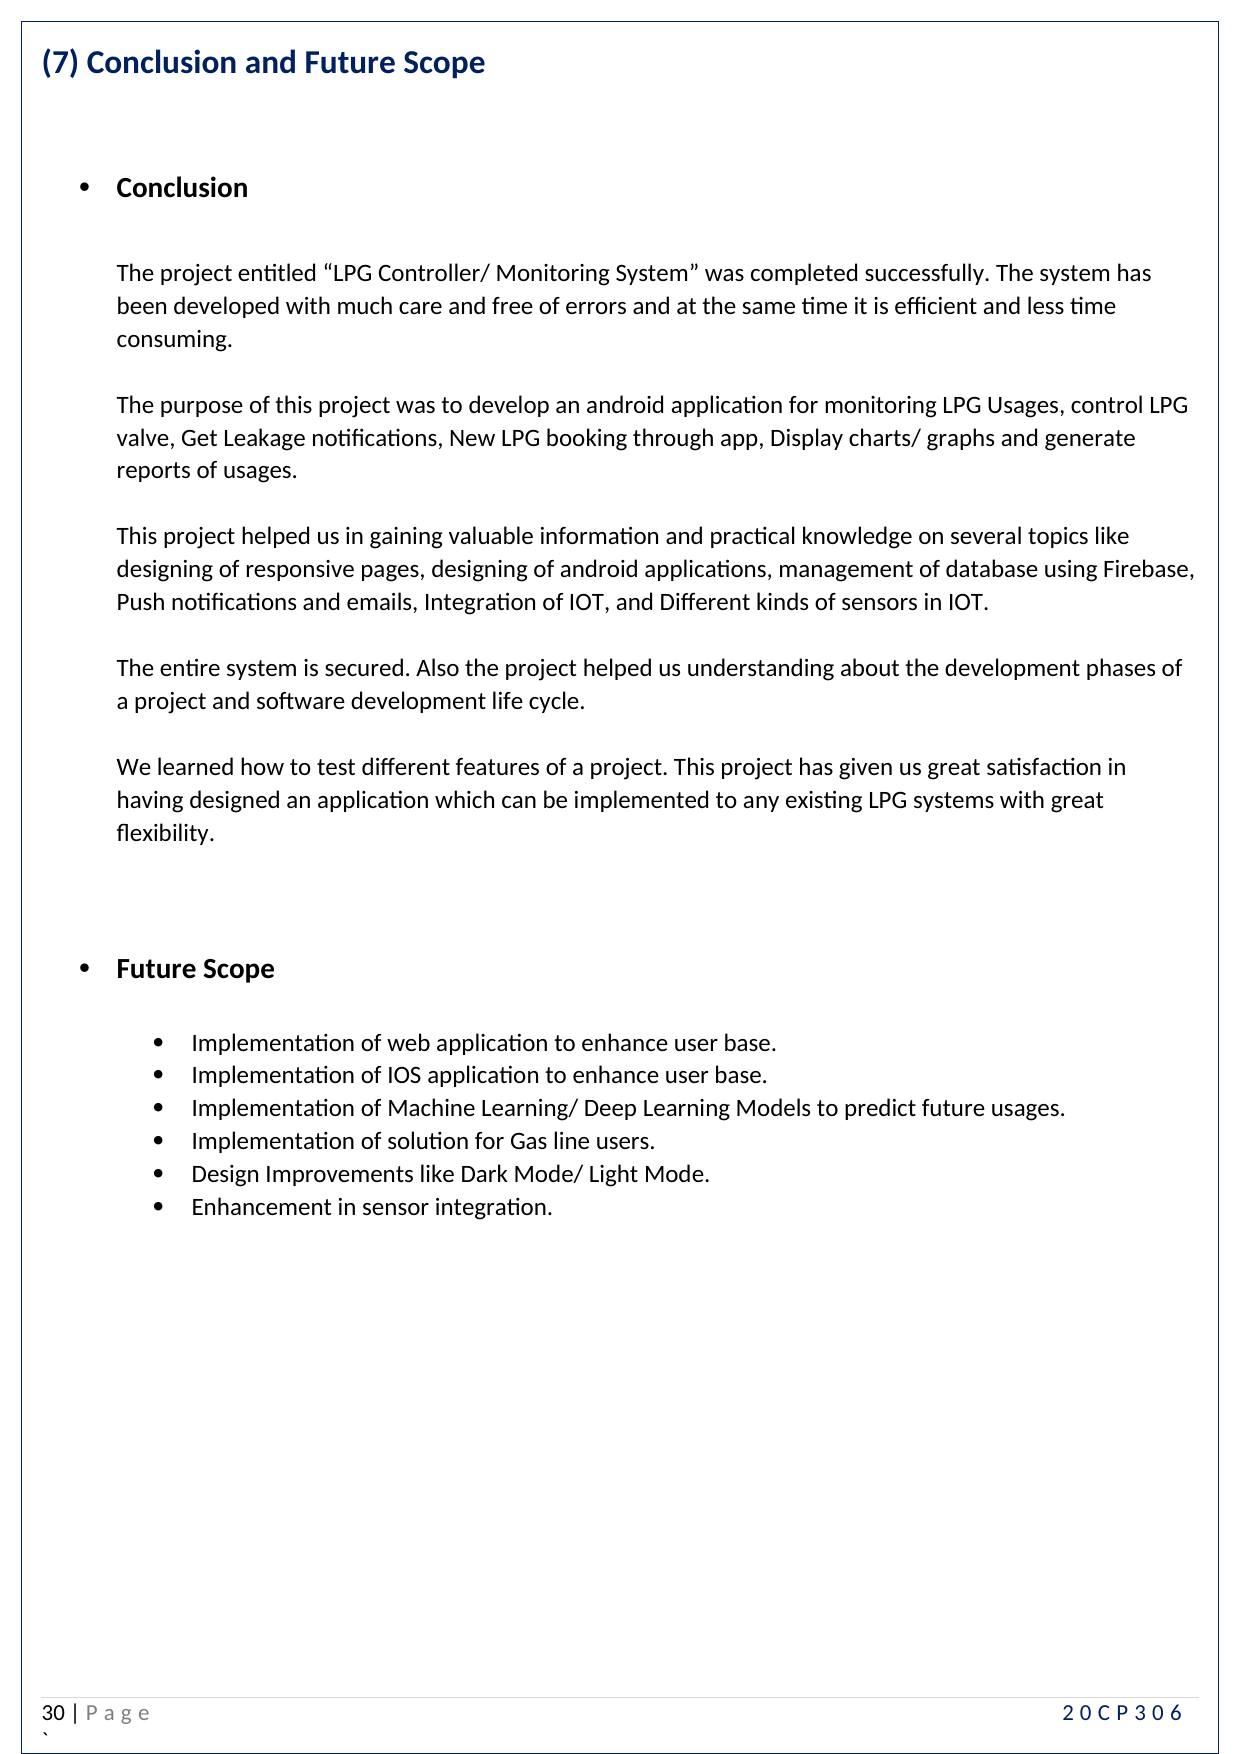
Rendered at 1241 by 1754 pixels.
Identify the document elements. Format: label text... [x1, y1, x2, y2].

list Design Improvements like Dark Mode/ Light Mode. [154, 1158, 1199, 1189]
list The entire system is secured. Also the project helped us understanding about the development phases of a project and software development life cycle. [116, 652, 1199, 716]
list We learned how to test different features of a project. This project has given us great satisfaction in having designed an application which can be implemented to any existing LPG systems with great flexibility. [116, 751, 1199, 847]
list Enhancement in sensor integration. [154, 1191, 1199, 1222]
list Implementation of solution for Gas line users. [154, 1125, 1199, 1156]
list The purpose of this project was to develop an android application for monitoring LPG Usages, control LPG valve, Get Leakage notifications, New LPG booking through app, Display charts/ graphs and generate reports of usages. [116, 389, 1199, 485]
list Conclusion [79, 168, 1199, 205]
list The project entitled “LPG Controller/ Monitoring System” was completed successfully. The system has been developed with much care and free of errors and at the same time it is efficient and less time consuming. [116, 257, 1199, 353]
list Implementation of Machine Learning/ Deep Learning Models to predict future usages. [154, 1092, 1199, 1123]
list This project helped us in gaining valuable information and practical knowledge on several topics like designing of responsive pages, designing of android applications, management of database using Firebase, Push notifications and emails, Integration of IOT, and Different kinds of sensors in IOT. [116, 521, 1199, 617]
list Implementation of IOS application to enhance user base. [154, 1059, 1199, 1090]
list Future Scope [79, 949, 1199, 985]
list Implementation of web application to enhance user base. [154, 1027, 1199, 1057]
text (7) Conclusion and Future Scope [41, 41, 1199, 82]
